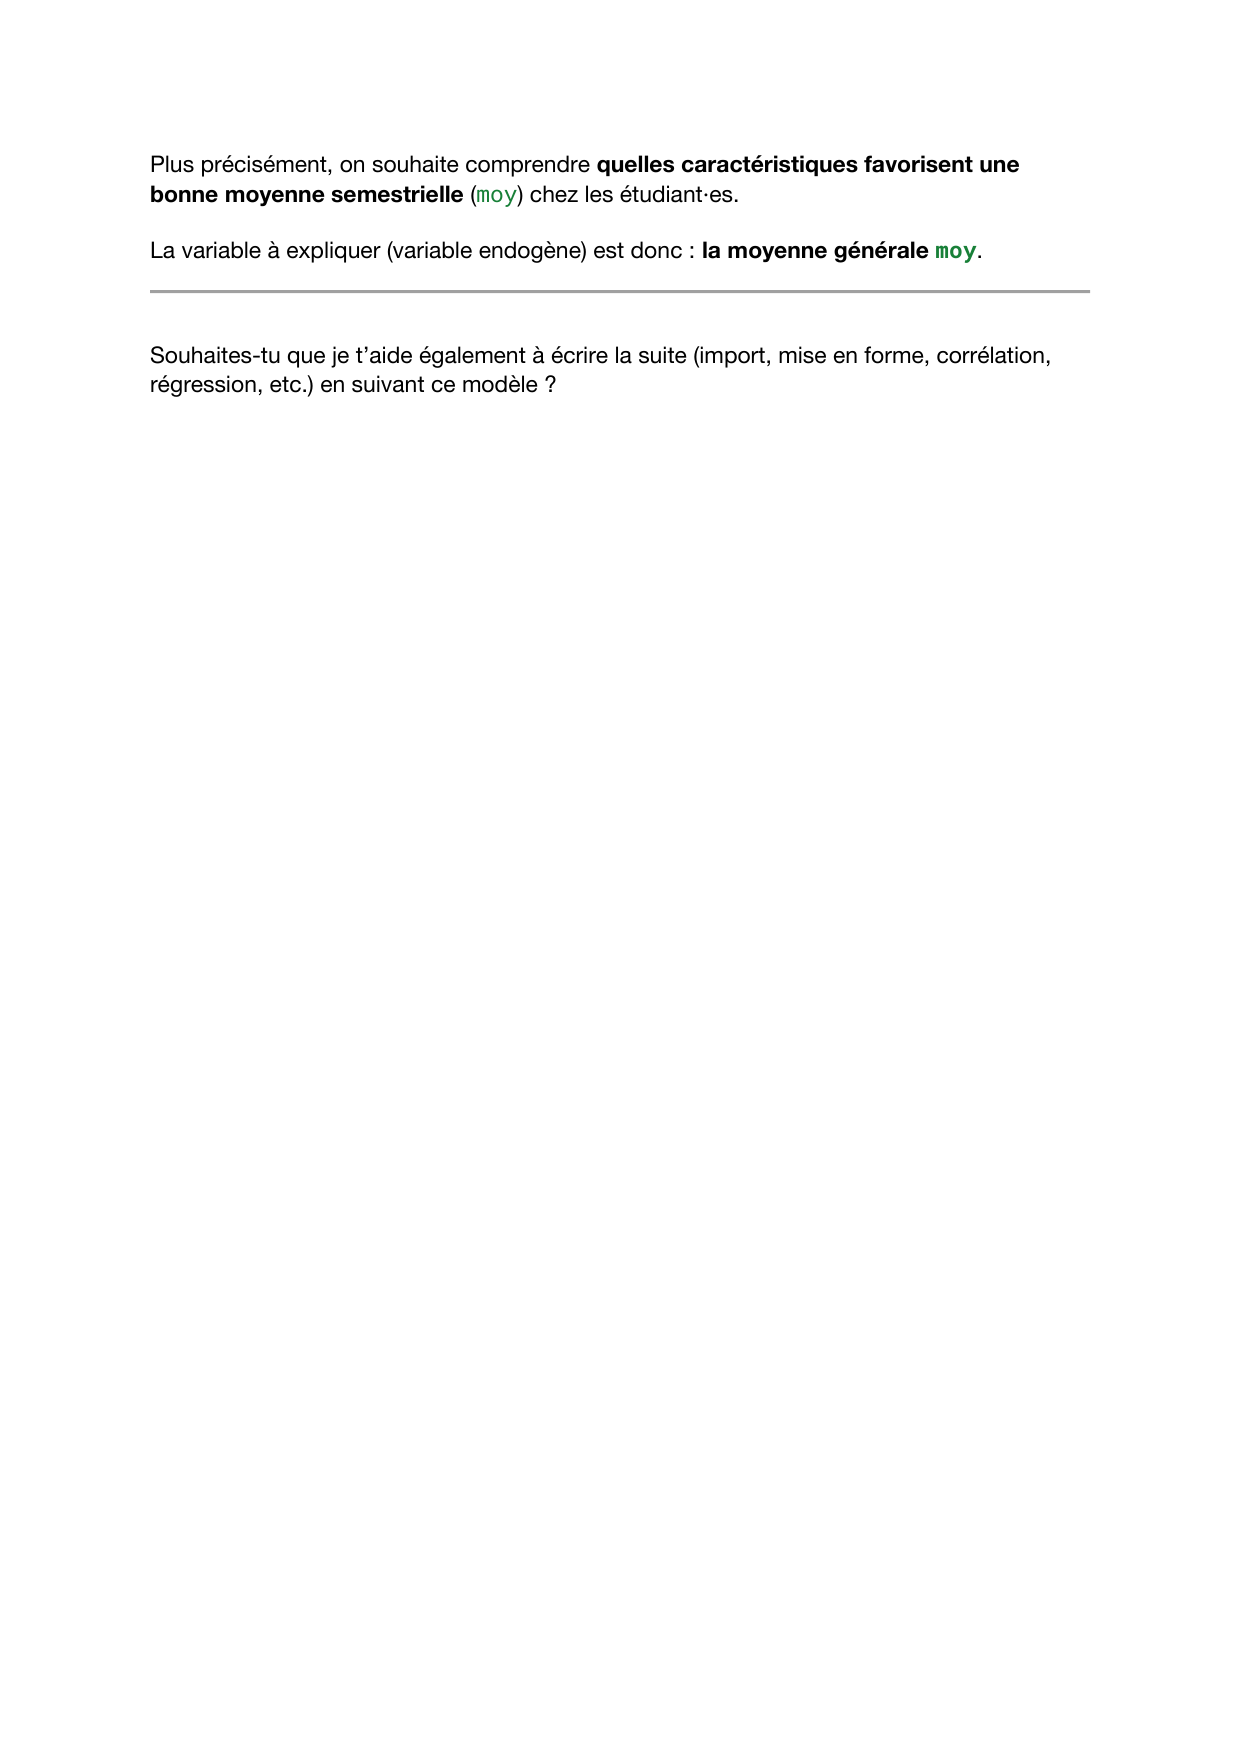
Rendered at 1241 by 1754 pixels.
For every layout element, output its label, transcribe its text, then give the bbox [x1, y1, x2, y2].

text Plus précisément, on souhaite comprendre quelles caractéristiques favorisent une bonne moyenne semestrielle (moy) chez les étudiant·es. [150, 150, 1090, 209]
text La variable à expliquer (variable endogène) est donc : la moyenne générale moy. [150, 234, 1090, 265]
text Souhaites-tu que je t’aide également à écrire la suite (import, mise en forme, corrélation, régression, etc.) en suivant ce modèle ? [150, 341, 1090, 399]
